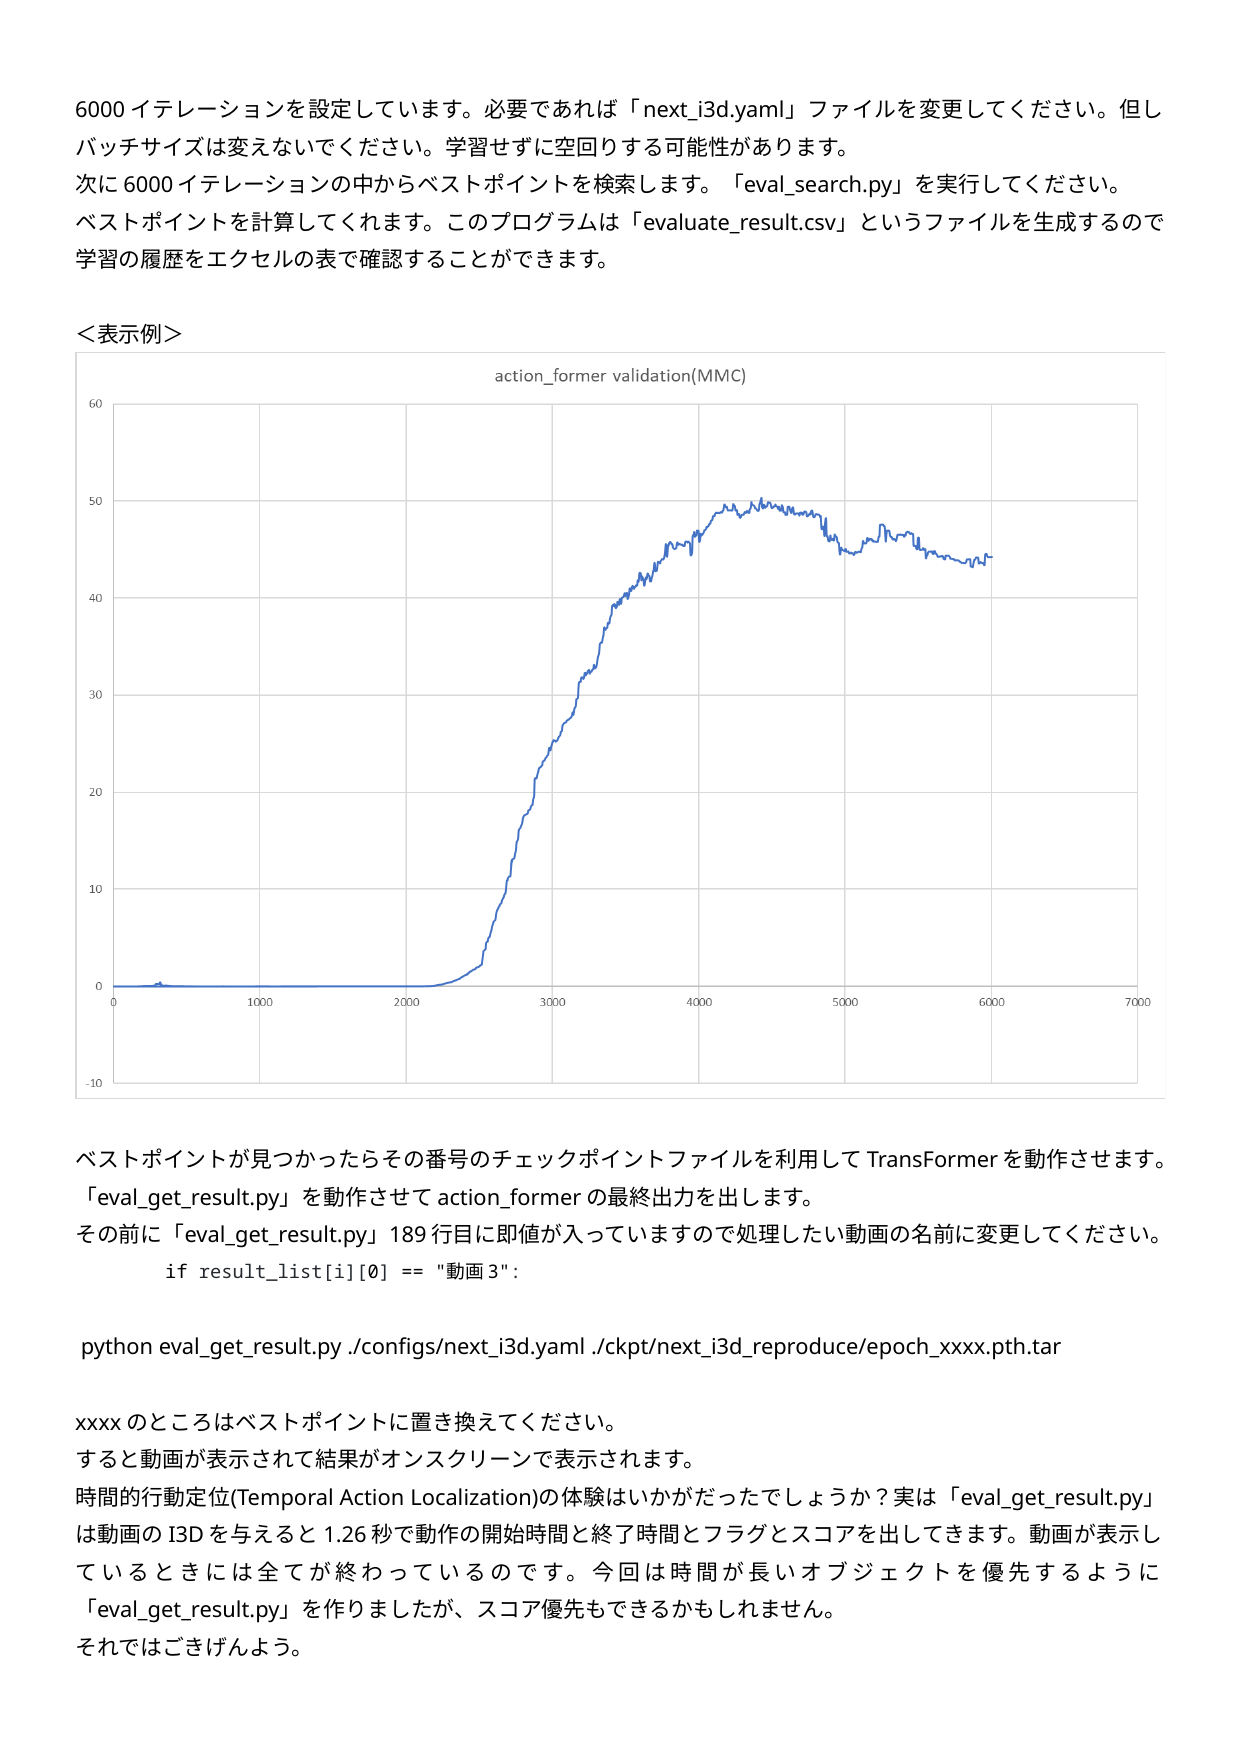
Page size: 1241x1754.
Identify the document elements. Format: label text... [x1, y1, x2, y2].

text 次に6000イテレーションの中からベストポイントを検索します。「eval_search.py」を実行してください。 [75, 164, 1165, 202]
text if result_list[i][0] == "動画3": [75, 1252, 1165, 1289]
text python eval_get_result.py ./configs/next_i3d.yaml ./ckpt/next_i3d_reproduce/epoch_xxxx.pth.tar [75, 1327, 1165, 1364]
text 「eval_get_result.py」を動作させてaction_formerの最終出力を出します。 [75, 1177, 1165, 1214]
text ＜表示例＞ [75, 314, 1165, 352]
text ベストポイントを計算してくれます。このプログラムは「evaluate_result.csv」というファイルを生成するので学習の履歴をエクセルの表で確認することができます。 [75, 202, 1165, 277]
picture [75, 352, 1166, 1099]
text 時間的行動定位(Temporal Action Localization)の体験はいかがだったでしょうか？実は「eval_get_result.py」は動画のI3Dを与えると1.26秒で動作の開始時間と終了時間とフラグとスコアを出してきます。動画が表示しているときには全てが終わっているのです。今回は時間が長いオブジェクトを優先するように「eval_get_result.py」を作りましたが、スコア優先もできるかもしれません。 [75, 1477, 1165, 1627]
text 6000イテレーションを設定しています。必要であれば「next_i3d.yaml」ファイルを変更してください。但しバッチサイズは変えないでください。学習せずに空回りする可能性があります。 [75, 89, 1165, 164]
text それではごきげんよう。 [75, 1627, 1165, 1664]
text その前に「eval_get_result.py」189行目に即値が入っていますので処理したい動画の名前に変更してください。 [75, 1214, 1165, 1252]
text ベストポイントが見つかったらその番号のチェックポイントファイルを利用してTransFormerを動作させます。 [75, 1139, 1165, 1177]
text xxxxのところはベストポイントに置き換えてください。 [75, 1402, 1165, 1439]
text すると動画が表示されて結果がオンスクリーンで表示されます。 [75, 1439, 1165, 1477]
